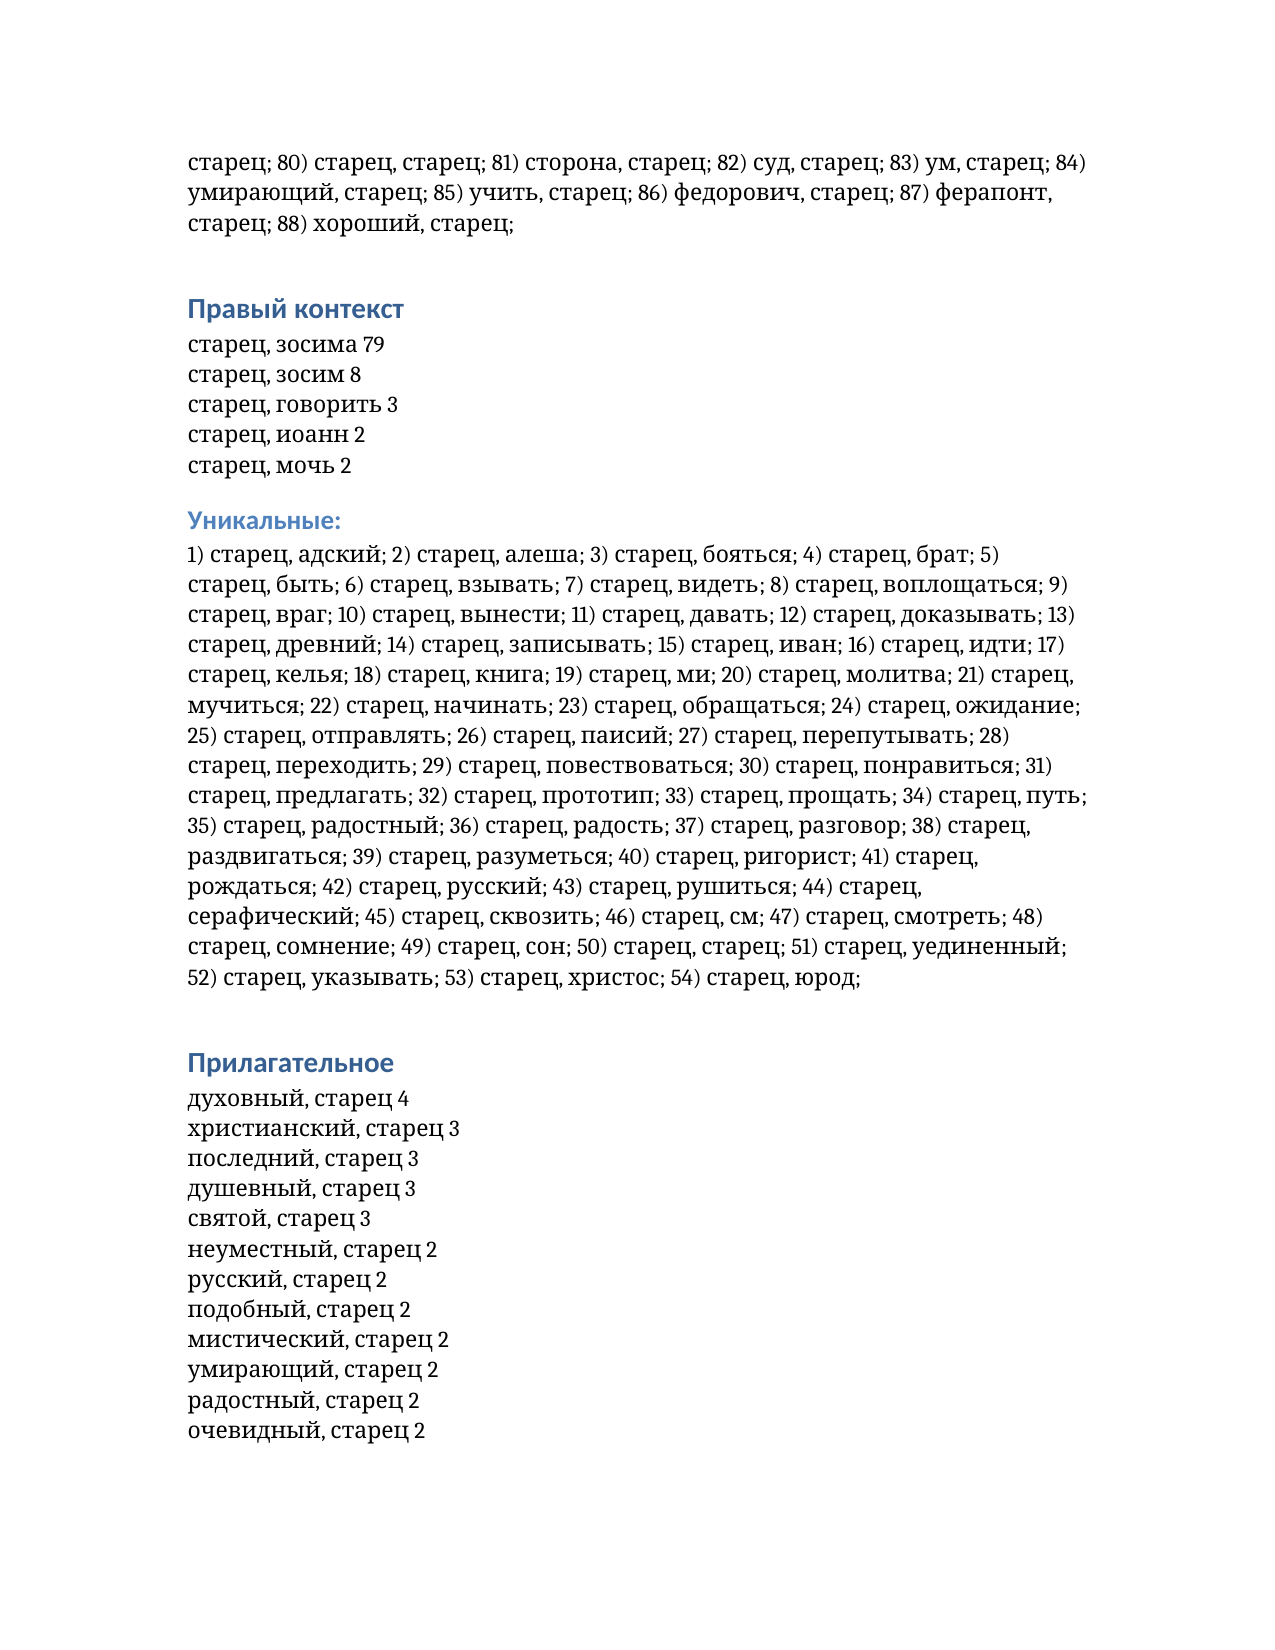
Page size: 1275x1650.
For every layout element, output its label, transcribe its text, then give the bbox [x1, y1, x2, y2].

subtitle Правый контекст [187, 291, 1087, 326]
text старец, зосима 79 старец, зосим 8 старец, говорить 3 старец, иоанн 2 старец, мочь 2 [187, 332, 1087, 479]
subtitle Уникальные: [187, 503, 1087, 536]
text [187, 150, 1087, 237]
subtitle Прилагательное [187, 1044, 1087, 1080]
text духовный, старец 4 христианский, старец 3 последний, старец 3 душевный, старец 3 святой, старец 3 неуместный, старец 2 русский, старец 2 подобный, старец 2 мистический, старец 2 умирающий, старец 2 радостный, старец 2 очевидный, старец 2 [187, 1085, 1087, 1444]
text 1) старец, адский; 2) старец, алеша; 3) старец, бояться; 4) старец, брат; 5) старец, быть; 6) старец, взывать; 7) старец, видеть; 8) старец, воплощаться; 9) старец, враг; 10) старец, вынести; 11) старец, давать; 12) старец, доказывать; 13) старец, древний; 14) старец, записывать; 15) старец, иван; 16) старец, идти; 17) старец, келья; 18) старец, книга; 19) старец, ми; 20) старец, молитва; 21) старец, мучиться; 22) старец, начинать; 23) старец, обращаться; 24) старец, ожидание; 25) старец, отправлять; 26) старец, паисий; 27) старец, перепутывать; 28) старец, переходить; 29) старец, повествоваться; 30) старец, понравиться; 31) старец, предлагать; 32) старец, прототип; 33) старец, прощать; 34) старец, путь; 35) старец, радостный; 36) старец, радость; 37) старец, разговор; 38) старец, раздвигаться; 39) старец, разуметься; 40) старец, ригорист; 41) старец, рождаться; 42) старец, русский; 43) старец, рушиться; 44) старец, серафический; 45) старец, сквозить; 46) старец, см; 47) старец, смотреть; 48) старец, сомнение; 49) старец, сон; 50) старец, старец; 51) старец, уединенный; 52) старец, указывать; 53) старец, христос; 54) старец, юрод; [187, 541, 1087, 991]
